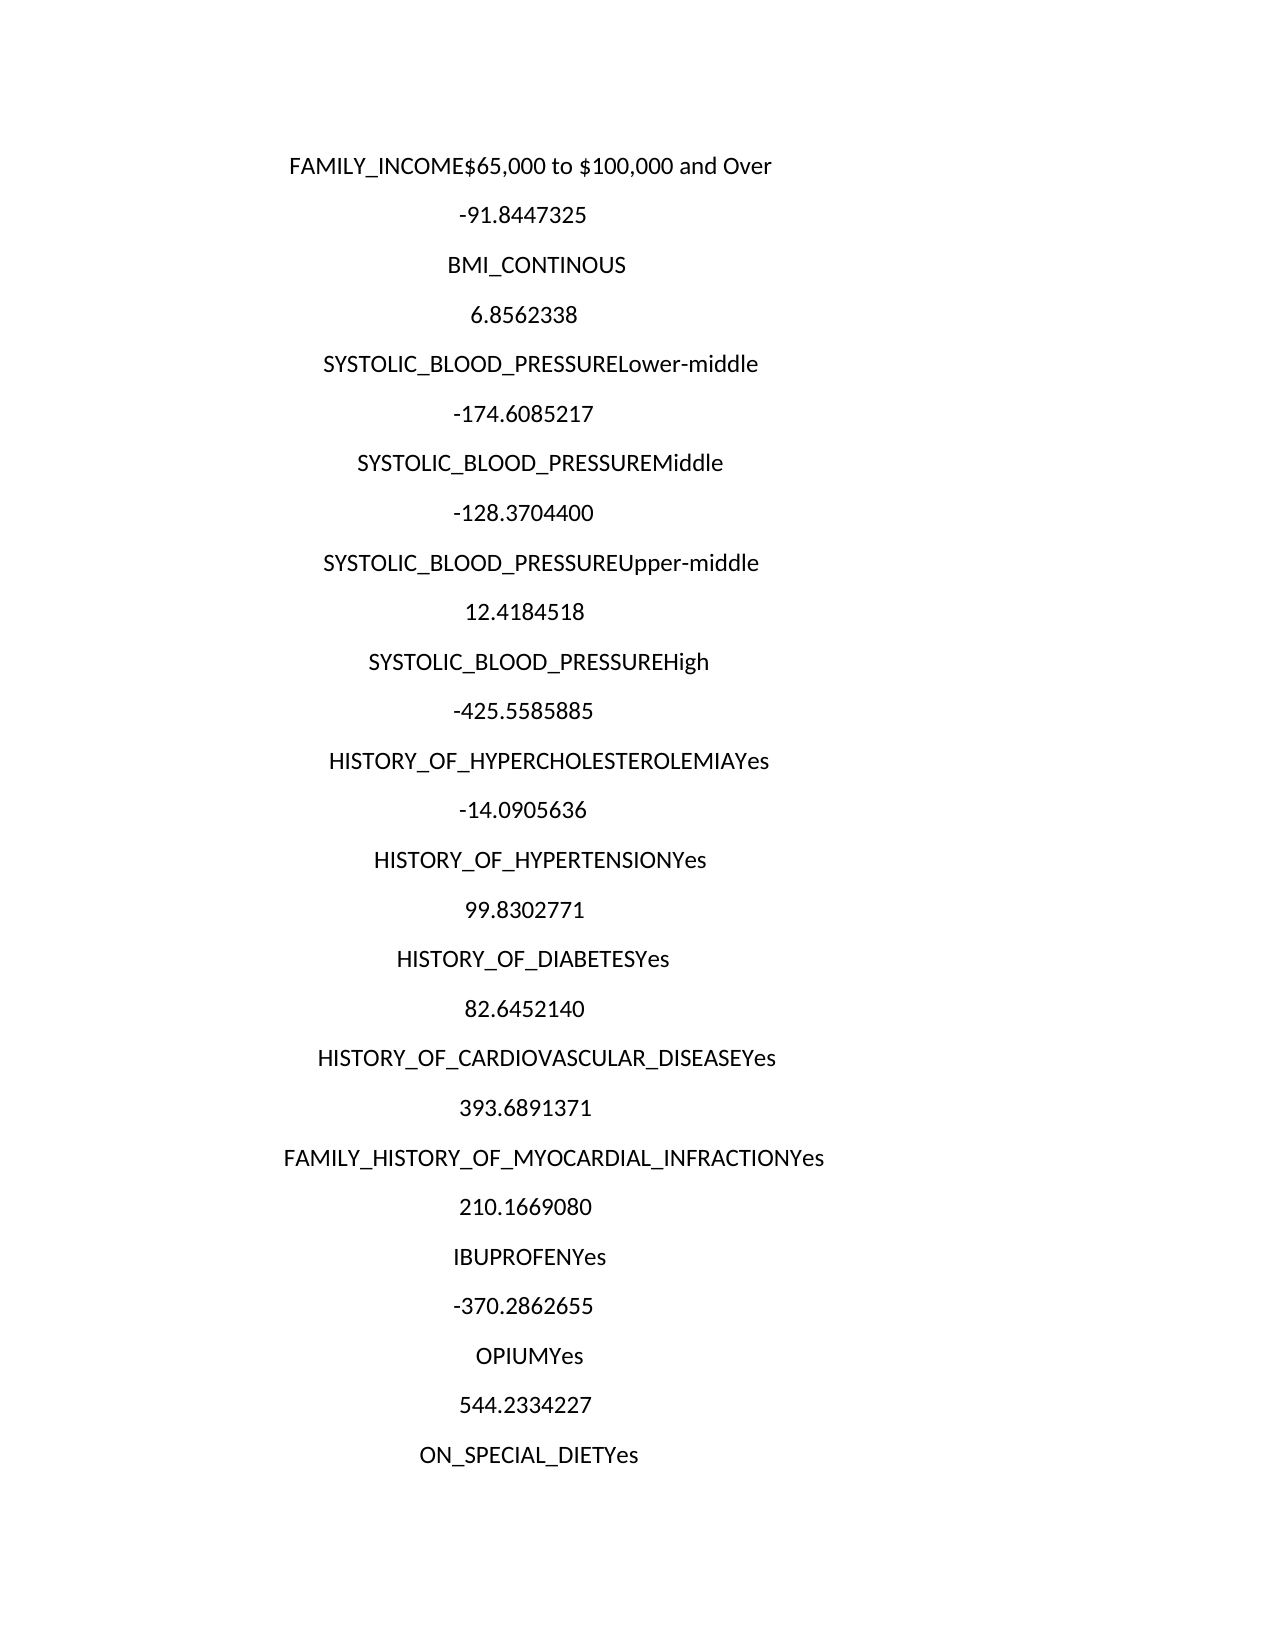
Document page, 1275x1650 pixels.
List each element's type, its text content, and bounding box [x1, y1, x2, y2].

text ON_SPECIAL_DIETYes [187, 1439, 1087, 1470]
text 210.1669080 [187, 1191, 1087, 1222]
text HISTORY_OF_DIABETESYes [187, 943, 1087, 974]
text 393.6891371 [187, 1092, 1087, 1123]
text BMI_CONTINOUS [187, 249, 1087, 280]
text 82.6452140 [187, 993, 1087, 1023]
text 99.8302771 [187, 894, 1087, 924]
text OPIUMYes [187, 1340, 1087, 1371]
text 12.4184518 [187, 596, 1087, 627]
text 6.8562338 [187, 299, 1087, 329]
text -91.8447325 [187, 199, 1087, 230]
text FAMILY_HISTORY_OF_MYOCARDIAL_INFRACTIONYes [187, 1142, 1087, 1172]
text HISTORY_OF_HYPERCHOLESTEROLEMIAYes [187, 745, 1087, 776]
text FAMILY_INCOME$65,000 to $100,000 and Over [187, 150, 1087, 181]
text SYSTOLIC_BLOOD_PRESSUREMiddle [187, 447, 1087, 478]
text -370.2862655 [187, 1290, 1087, 1321]
text HISTORY_OF_CARDIOVASCULAR_DISEASEYes [187, 1042, 1087, 1073]
text 544.2334227 [187, 1389, 1087, 1420]
text IBUPROFENYes [187, 1241, 1087, 1271]
text SYSTOLIC_BLOOD_PRESSUREHigh [187, 646, 1087, 676]
text -128.3704400 [187, 497, 1087, 528]
text HISTORY_OF_HYPERTENSIONYes [187, 844, 1087, 875]
text -425.5585885 [187, 695, 1087, 726]
text SYSTOLIC_BLOOD_PRESSURELower-middle [187, 348, 1087, 379]
text -14.0905636 [187, 794, 1087, 825]
text SYSTOLIC_BLOOD_PRESSUREUpper-middle [187, 547, 1087, 577]
text -174.6085217 [187, 398, 1087, 428]
